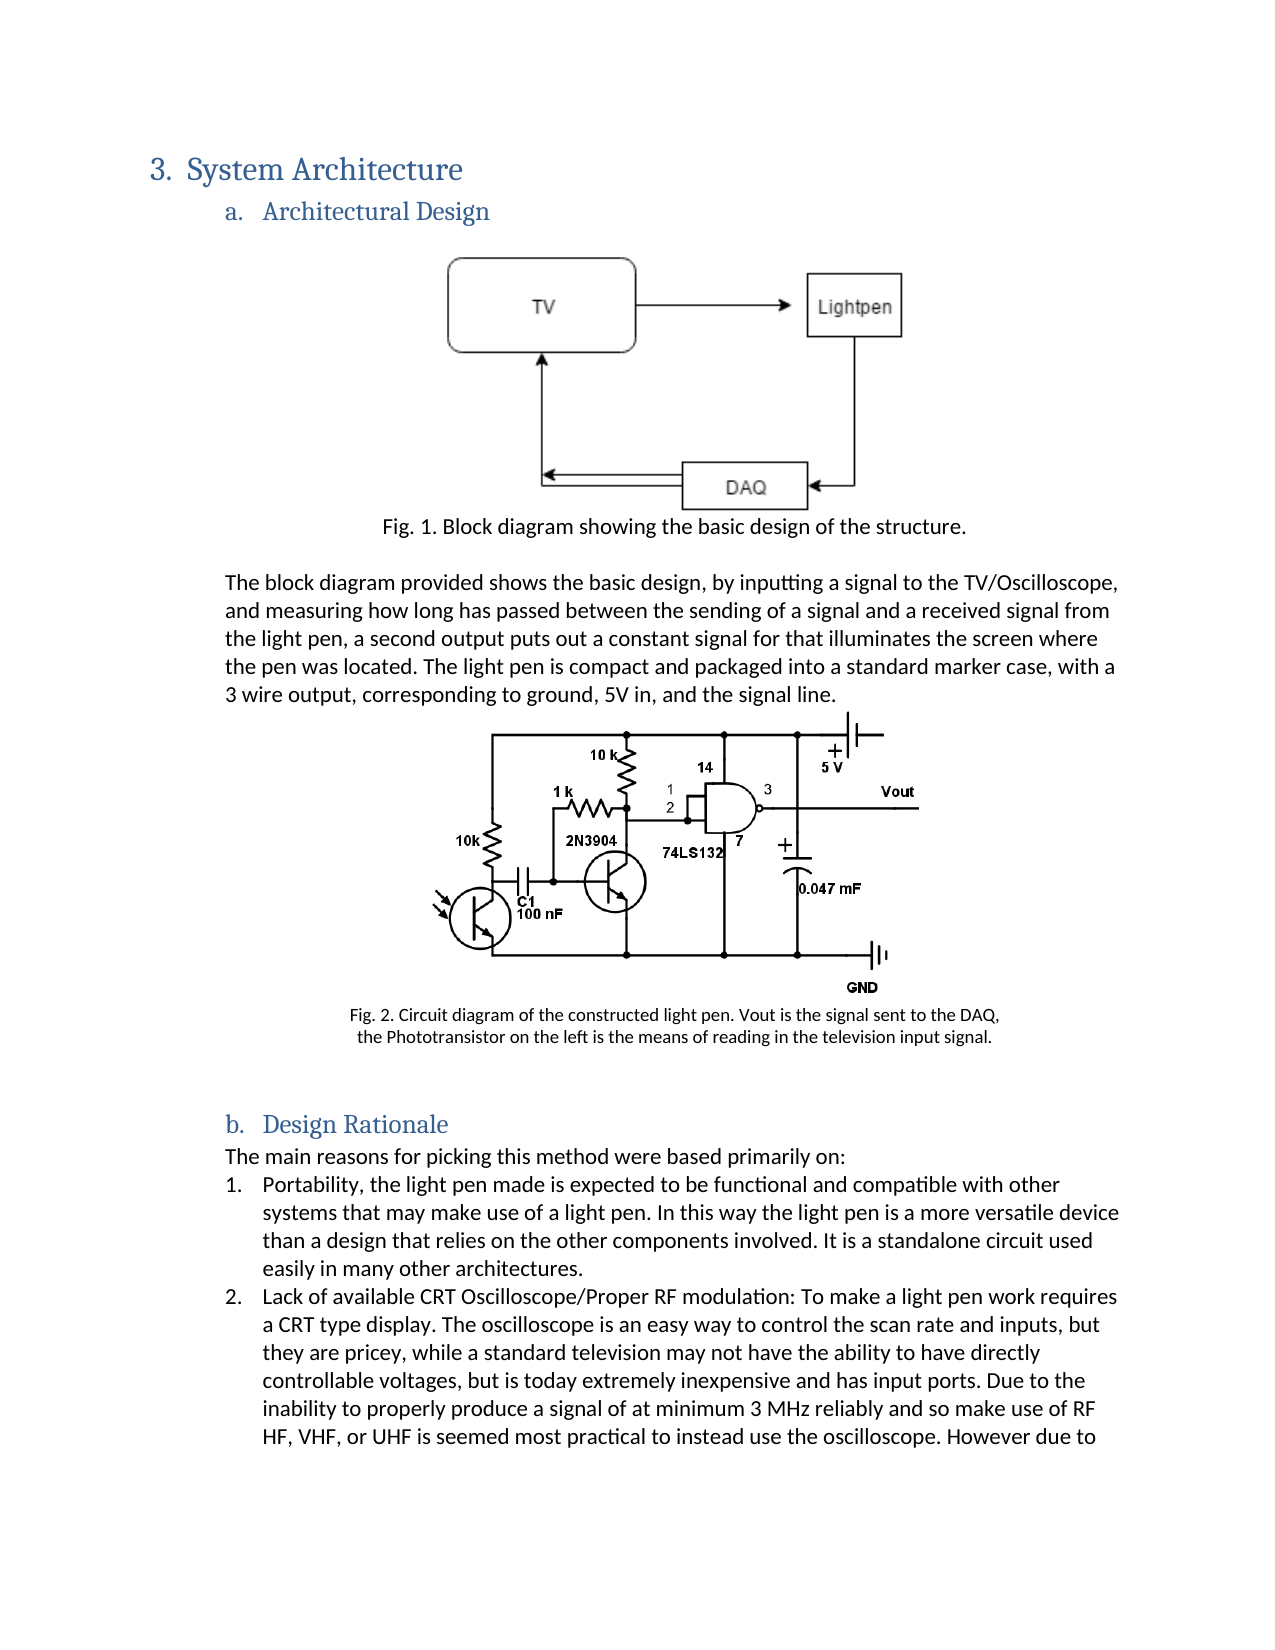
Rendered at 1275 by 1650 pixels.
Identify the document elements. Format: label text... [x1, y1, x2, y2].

text The main reasons for picking this method were based primarily on: [225, 1142, 1125, 1170]
subtitle Design Rationale [225, 1109, 1125, 1140]
picture [428, 707, 922, 1003]
subtitle Architectural Design [225, 196, 1125, 227]
picture [446, 257, 904, 512]
text The block diagram provided shows the basic design, by inputting a signal to the TV/Oscilloscope, and measuring how long has passed between the sending of a signal and a received signal from the light pen, a second output puts out a constant signal for that illuminates the screen where the pen was located. The light pen is compact and packaged into a standard marker case, with a 3 wire output, corresponding to ground, 5V in, and the signal line. [225, 568, 1125, 708]
subtitle System Architecture [150, 150, 1125, 188]
list Portability, the light pen made is expected to be functional and compatible with other systems that may make use of a light pen. In this way the light pen is a more versatile device than a design that relies on the other components involved. It is a standalone circuit used easily in many other architectures. [225, 1170, 1125, 1282]
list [225, 1282, 1125, 1451]
